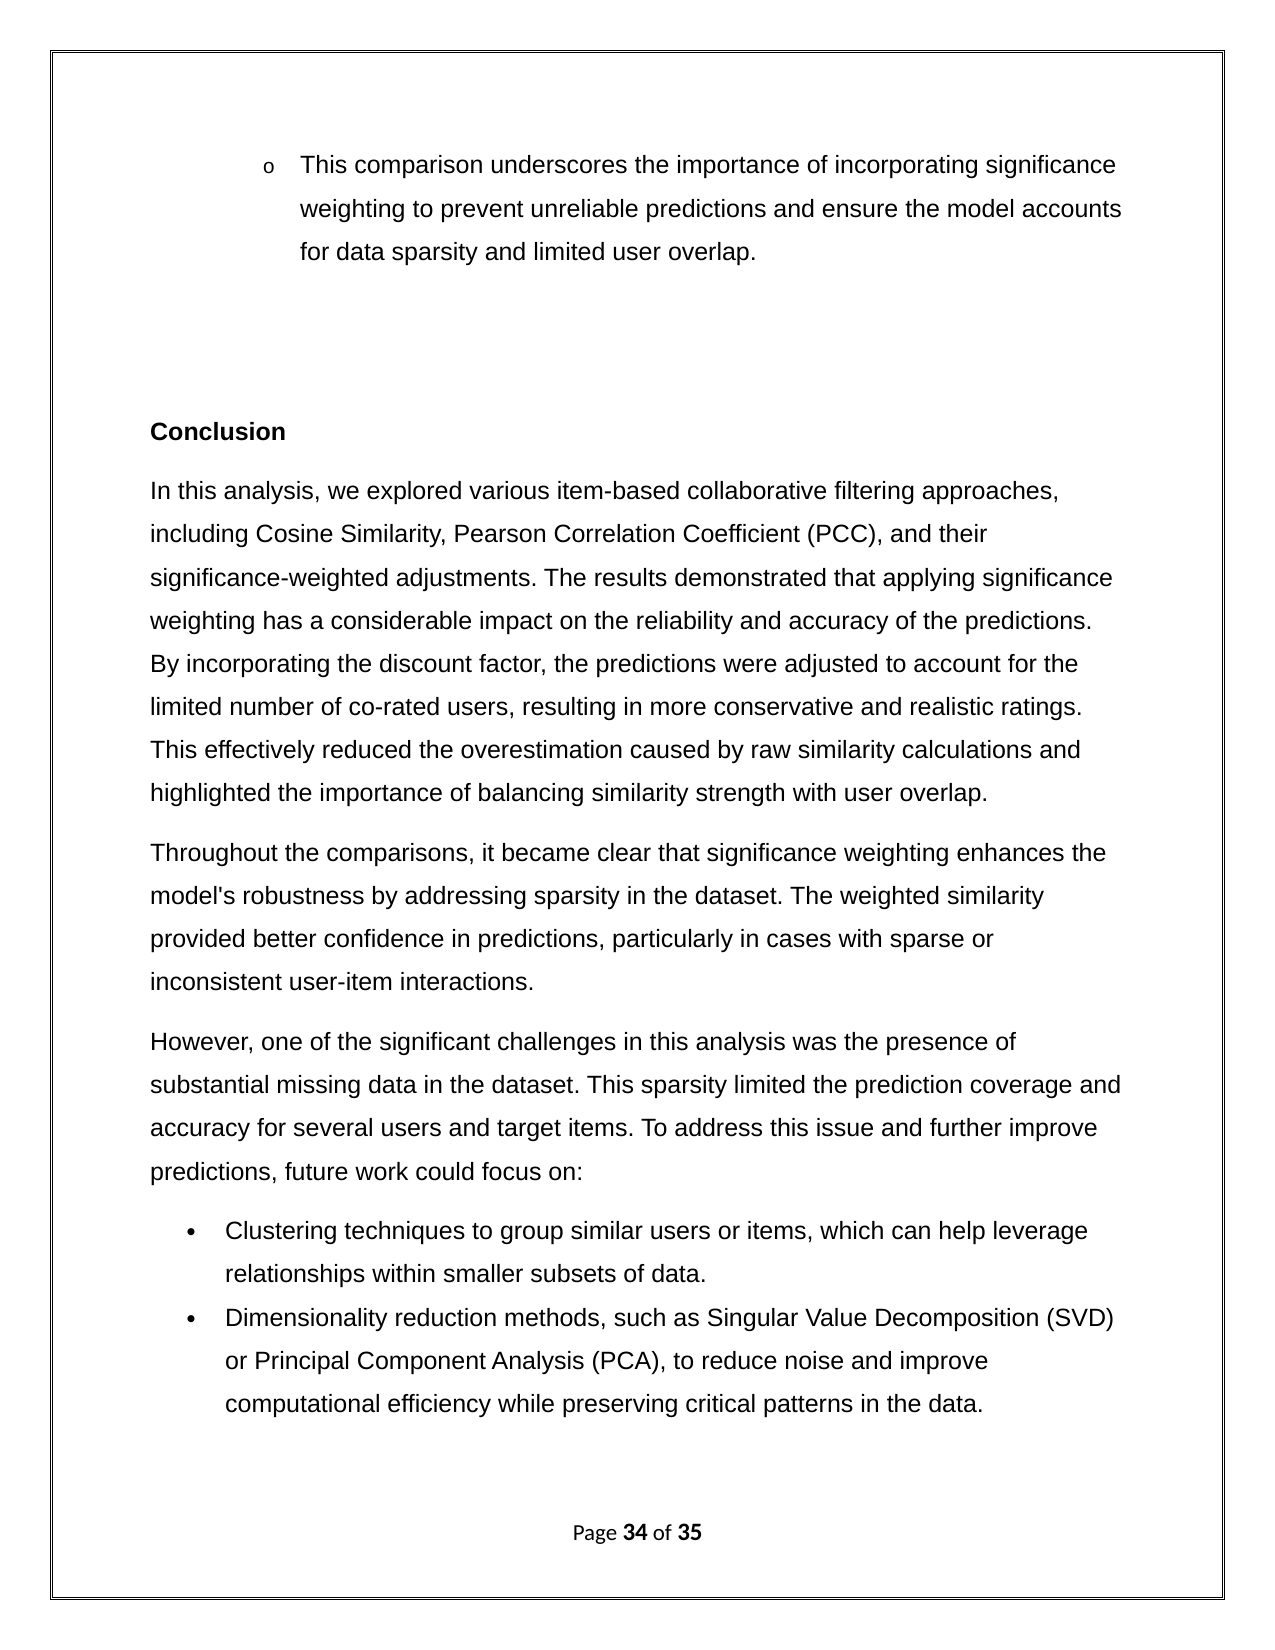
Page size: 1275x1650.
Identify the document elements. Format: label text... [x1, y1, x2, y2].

list Clustering techniques to group similar users or items, which can help leverage relationships within smaller subsets of data. [187, 1216, 1125, 1288]
text In this analysis, we explored various item-based collaborative filtering approaches, including Cosine Similarity, Pearson Correlation Coefficient (PCC), and their significance-weighted adjustments. The results demonstrated that applying significance weighting has a considerable impact on the reliability and accuracy of the predictions. By incorporating the discount factor, the predictions were adjusted to account for the limited number of co-rated users, resulting in more conservative and realistic ratings. This effectively reduced the overestimation caused by raw similarity calculations and highlighted the importance of balancing similarity strength with user overlap. [150, 476, 1125, 807]
text Conclusion [150, 417, 1125, 445]
list This comparison underscores the importance of incorporating significance weighting to prevent unreliable predictions and ensure the model accounts for data sparsity and limited user overlap. [262, 150, 1125, 266]
list Dimensionality reduction methods, such as Singular Value Decomposition (SVD) or Principal Component Analysis (PCA), to reduce noise and improve computational efficiency while preserving critical patterns in the data. [187, 1303, 1125, 1418]
text Throughout the comparisons, it became clear that significance weighting enhances the model's robustness by addressing sparsity in the dataset. The weighted similarity provided better confidence in predictions, particularly in cases with sparse or inconsistent user-item interactions. [150, 838, 1125, 996]
text However, one of the significant challenges in this analysis was the presence of substantial missing data in the dataset. This sparsity limited the prediction coverage and accuracy for several users and target items. To address this issue and further improve predictions, future work could focus on: [150, 1027, 1125, 1185]
